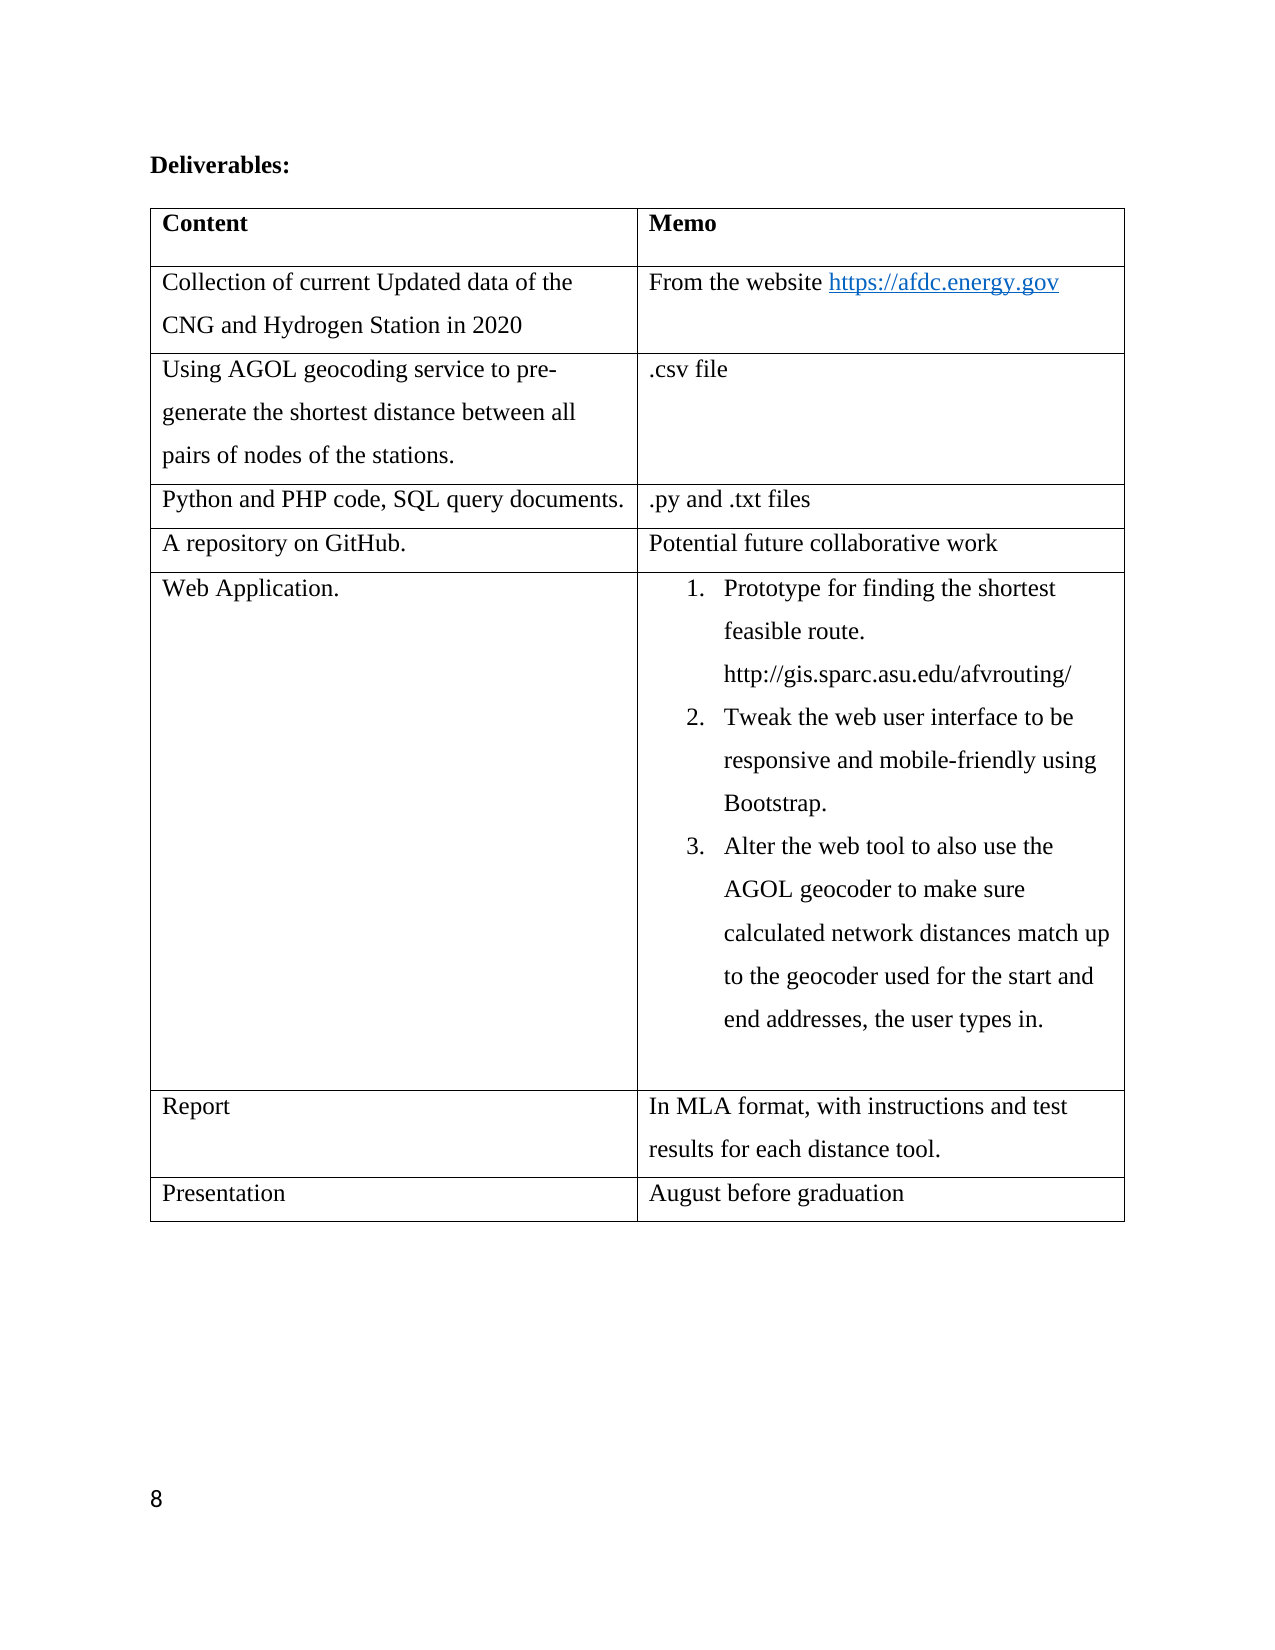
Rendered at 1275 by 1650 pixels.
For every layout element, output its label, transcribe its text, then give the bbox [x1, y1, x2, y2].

table_cell .csv file [638, 354, 1124, 483]
table_cell In MLA format, with instructions and test results for each distance tool. [638, 1091, 1124, 1177]
table_cell Python and PHP code, SQL query documents. [151, 485, 637, 527]
table_cell August before graduation [638, 1178, 1124, 1221]
table_cell Potential future collaborative work [638, 529, 1124, 572]
table_cell Report [151, 1091, 637, 1177]
table_cell Presentation [151, 1178, 637, 1221]
table_cell .py and .txt files [638, 485, 1124, 527]
table_cell Collection of current Updated data of the CNG and Hydrogen Station in 2020 [151, 267, 637, 353]
text Deliverables: [150, 150, 1125, 179]
table_cell Using AGOL geocoding service to pre-generate the shortest distance between all pairs of nodes of the stations. [151, 354, 637, 483]
table_header Memo [638, 209, 1124, 266]
table_cell From the website https://afdc.energy.gov [638, 267, 1124, 353]
table_cell Web Application. [151, 573, 637, 1090]
table_header Content [151, 209, 637, 266]
table_cell Prototype for finding the shortest feasible route. http://gis.sparc.asu.edu/afvrouting/ Tweak the web user interface to be responsive and mobile-friendly using Bootstrap. Alter the web tool to also use the AGOL geocoder to make sure calculated network distances match up to the geocoder used for the start and end addresses, the user types in. [638, 573, 1124, 1090]
table_cell A repository on GitHub. [151, 529, 637, 572]
